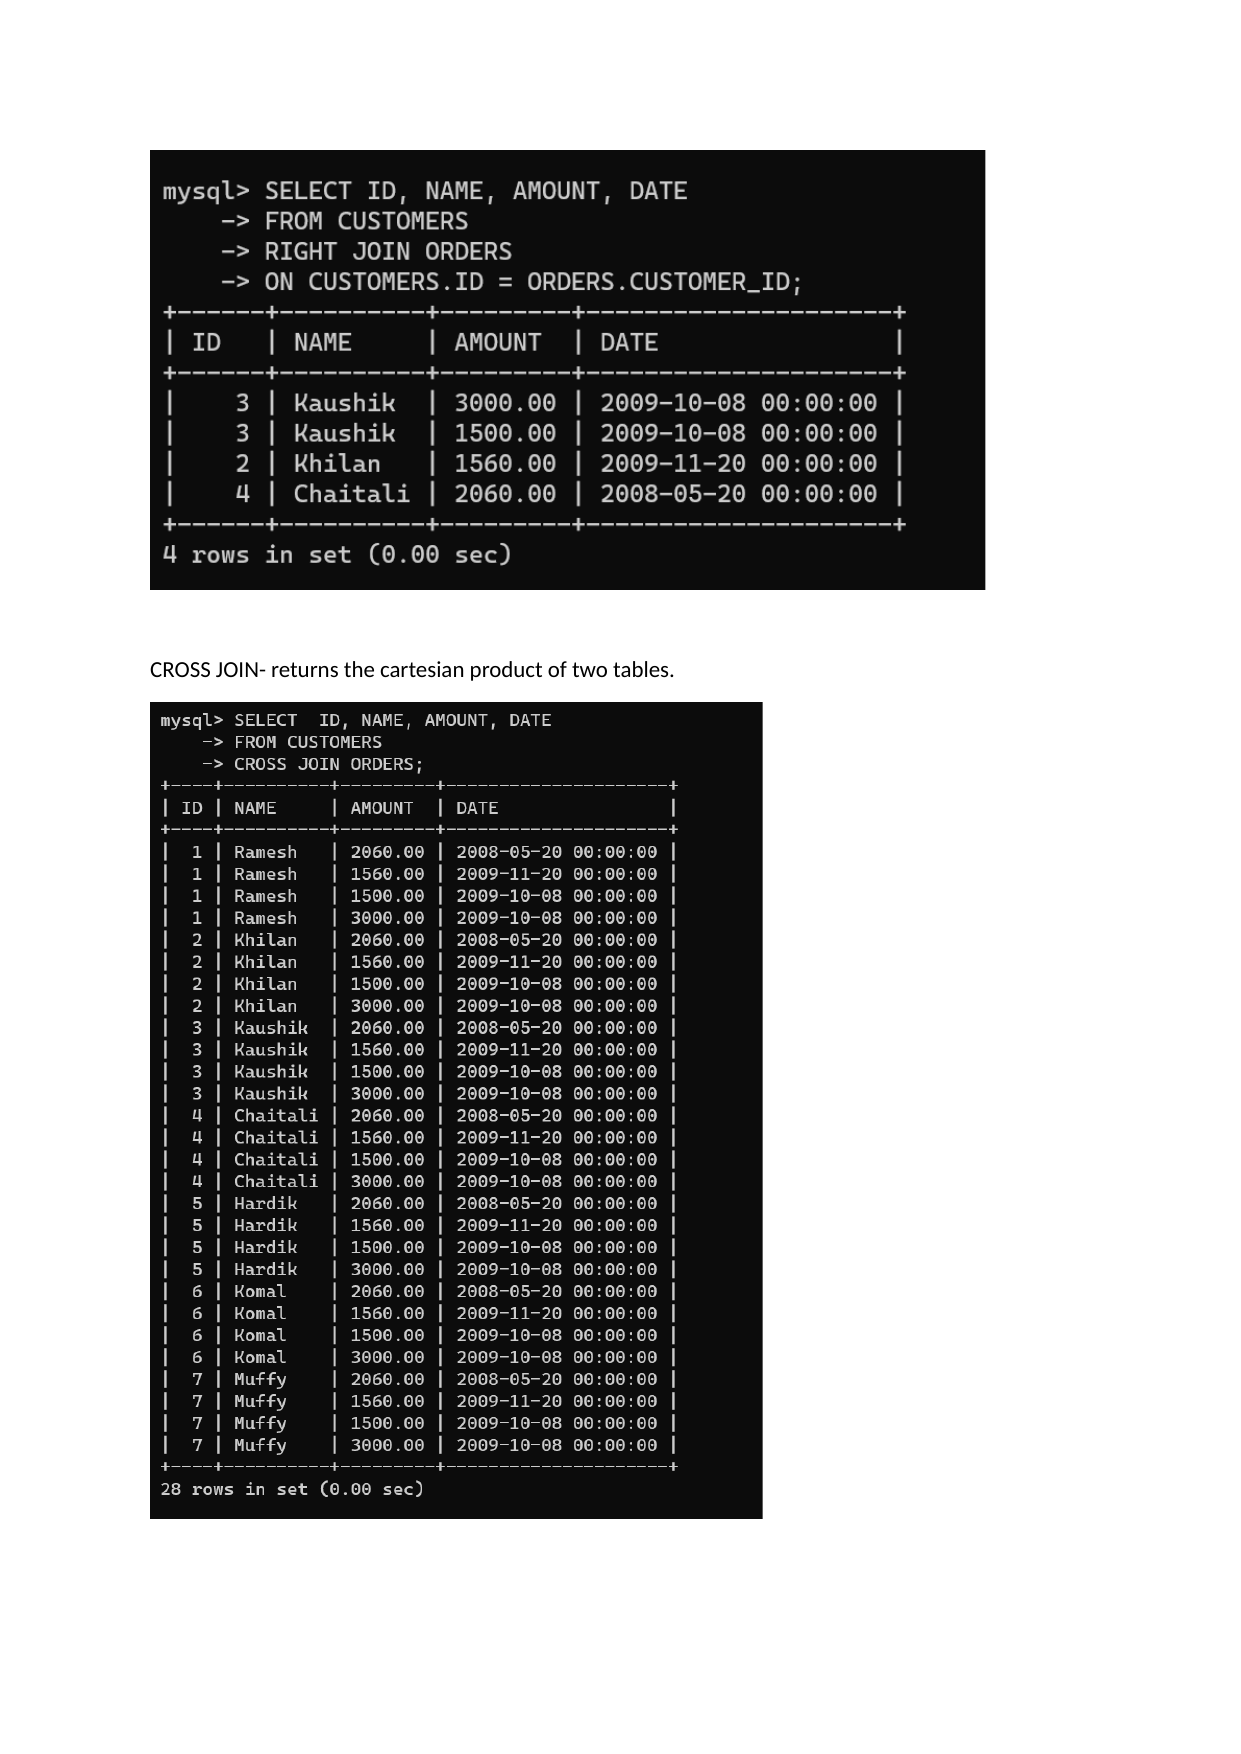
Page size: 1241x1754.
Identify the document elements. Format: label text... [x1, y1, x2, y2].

picture [150, 702, 763, 1519]
picture [150, 150, 986, 590]
text CROSS JOIN- returns the cartesian product of two tables. [150, 655, 1090, 683]
